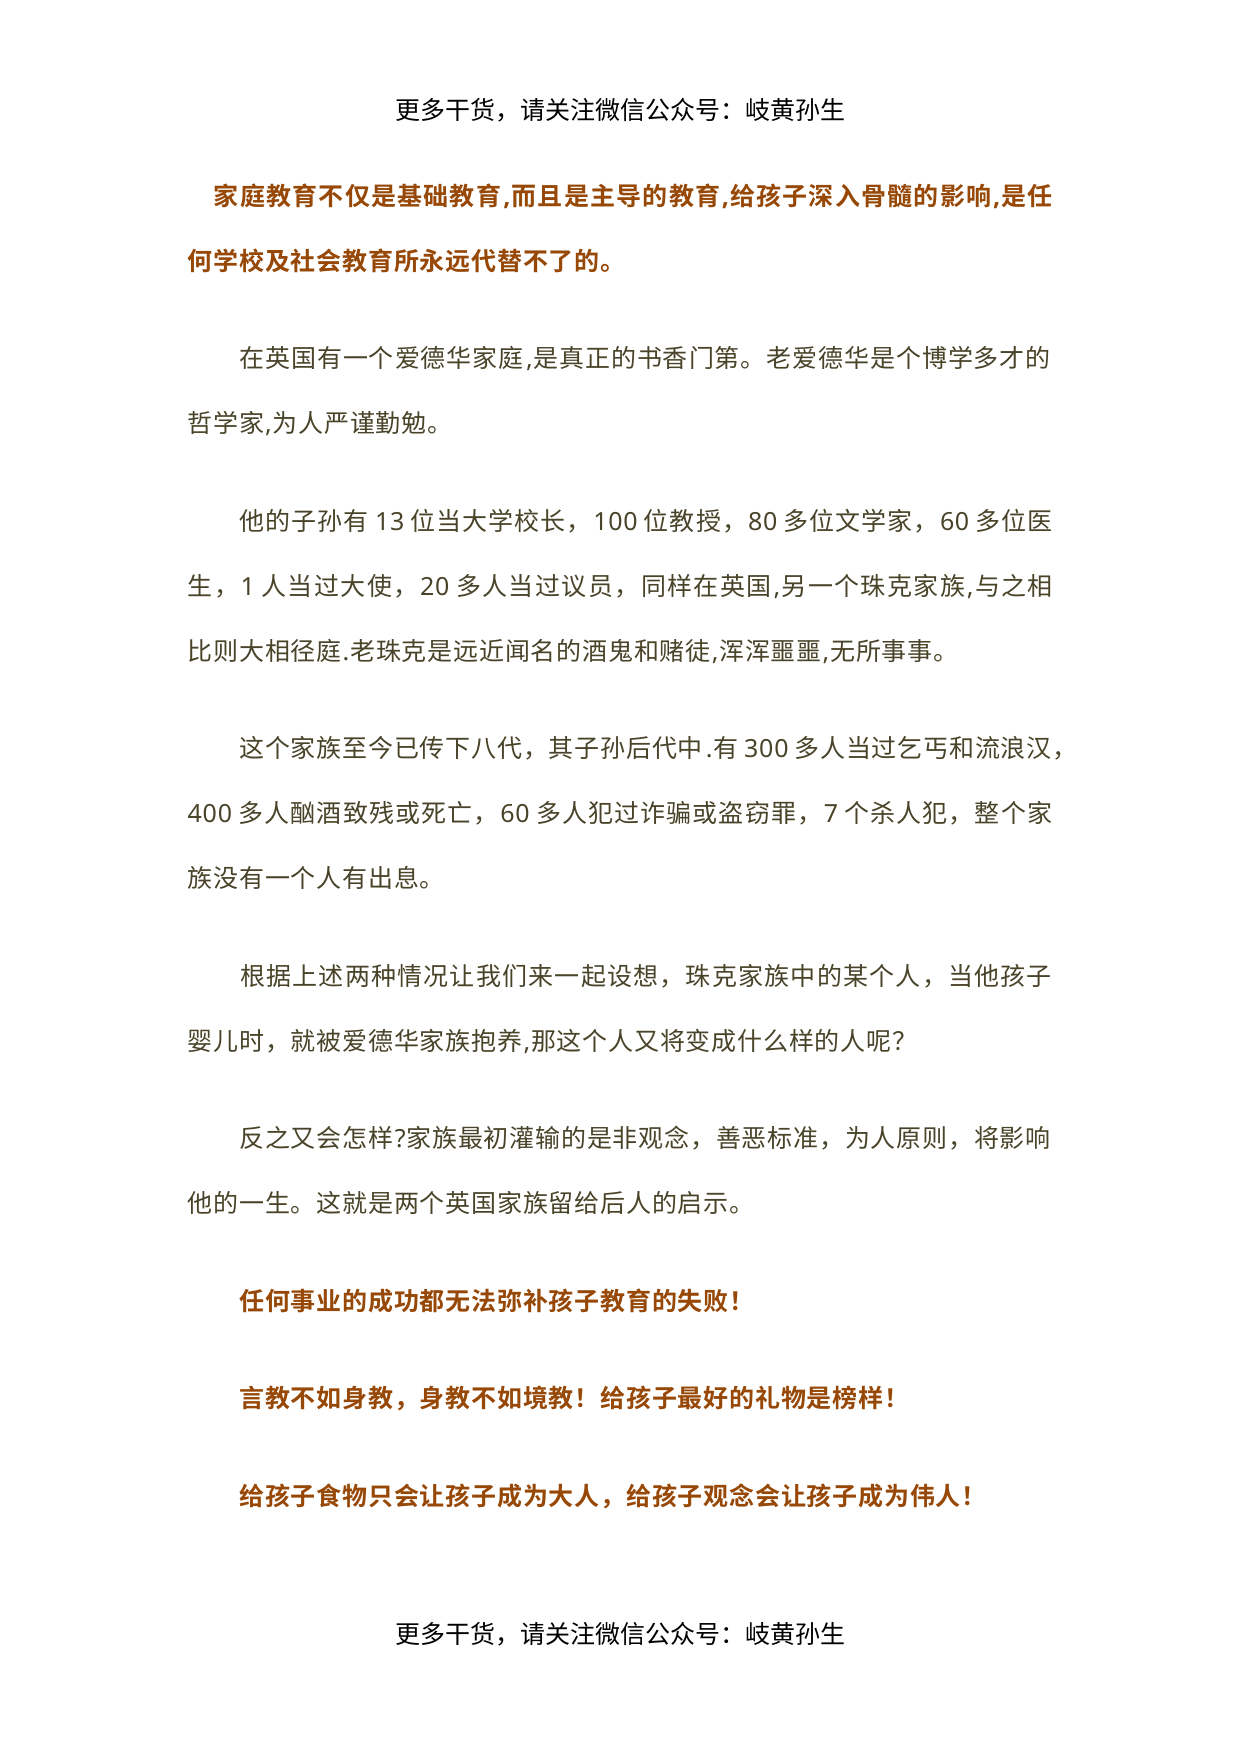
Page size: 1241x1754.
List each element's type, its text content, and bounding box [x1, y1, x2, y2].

text 根据上述两种情况让我们来一起设想，珠克家族中的某个人，当他孩子婴儿时，就被爱德华家族抱养,那这个人又将变成什么样的人呢？ [187, 942, 1053, 1072]
text 他的子孙有13位当大学校长，100位教授，80多位文学家，60多位医生，1人当过大使，20多人当过议员，同样在英国,另一个珠克家族,与之相比则大相径庭.老珠克是远近闻名的酒鬼和赌徒,浑浑噩噩,无所事事。 [187, 487, 1053, 682]
text 家庭教育不仅是基础教育,而且是主导的教育,给孩子深入骨髓的影响,是任何学校及社会教育所永远代替不了的。 [187, 162, 1053, 292]
text 任何事业的成功都无法弥补孩子教育的失败！ [187, 1267, 1053, 1332]
text 这个家族至今已传下八代，其子孙后代中.有300多人当过乞丐和流浪汉，400多人酗酒致残或死亡，60多人犯过诈骗或盗窃罪，7个杀人犯，整个家族没有一个人有出息。 [187, 714, 1053, 909]
text 给孩子食物只会让孩子成为大人，给孩子观念会让孩子成为伟人！ [187, 1462, 1053, 1527]
text 反之又会怎样?家族最初灌输的是非观念，善恶标准，为人原则，将影响他的一生。这就是两个英国家族留给后人的启示。 [187, 1104, 1053, 1234]
text 言教不如身教，身教不如境教！给孩子最好的礼物是榜样！ [187, 1364, 1053, 1429]
text 在英国有一个爱德华家庭,是真正的书香门第。老爱德华是个博学多才的哲学家,为人严谨勤勉。 [187, 324, 1053, 454]
